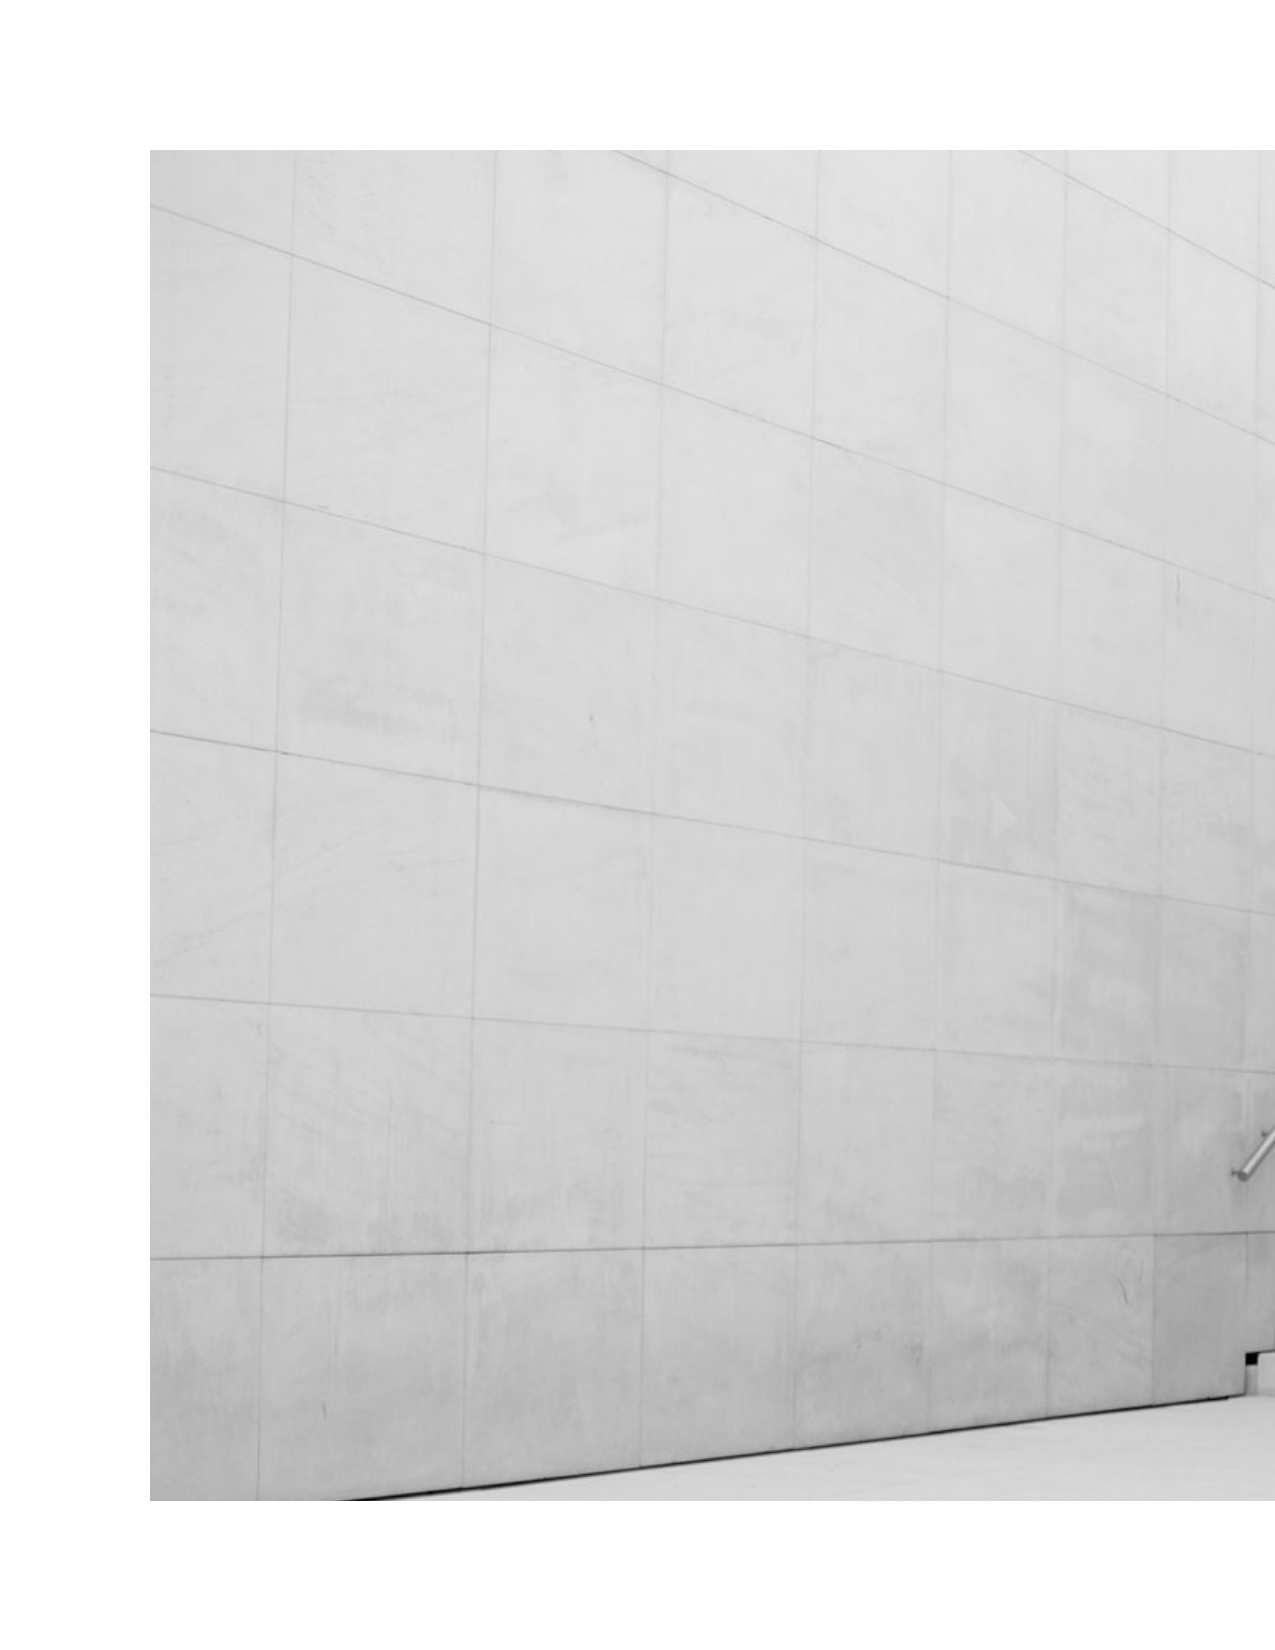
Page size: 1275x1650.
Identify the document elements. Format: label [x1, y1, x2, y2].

picture [150, 150, 1275, 1501]
